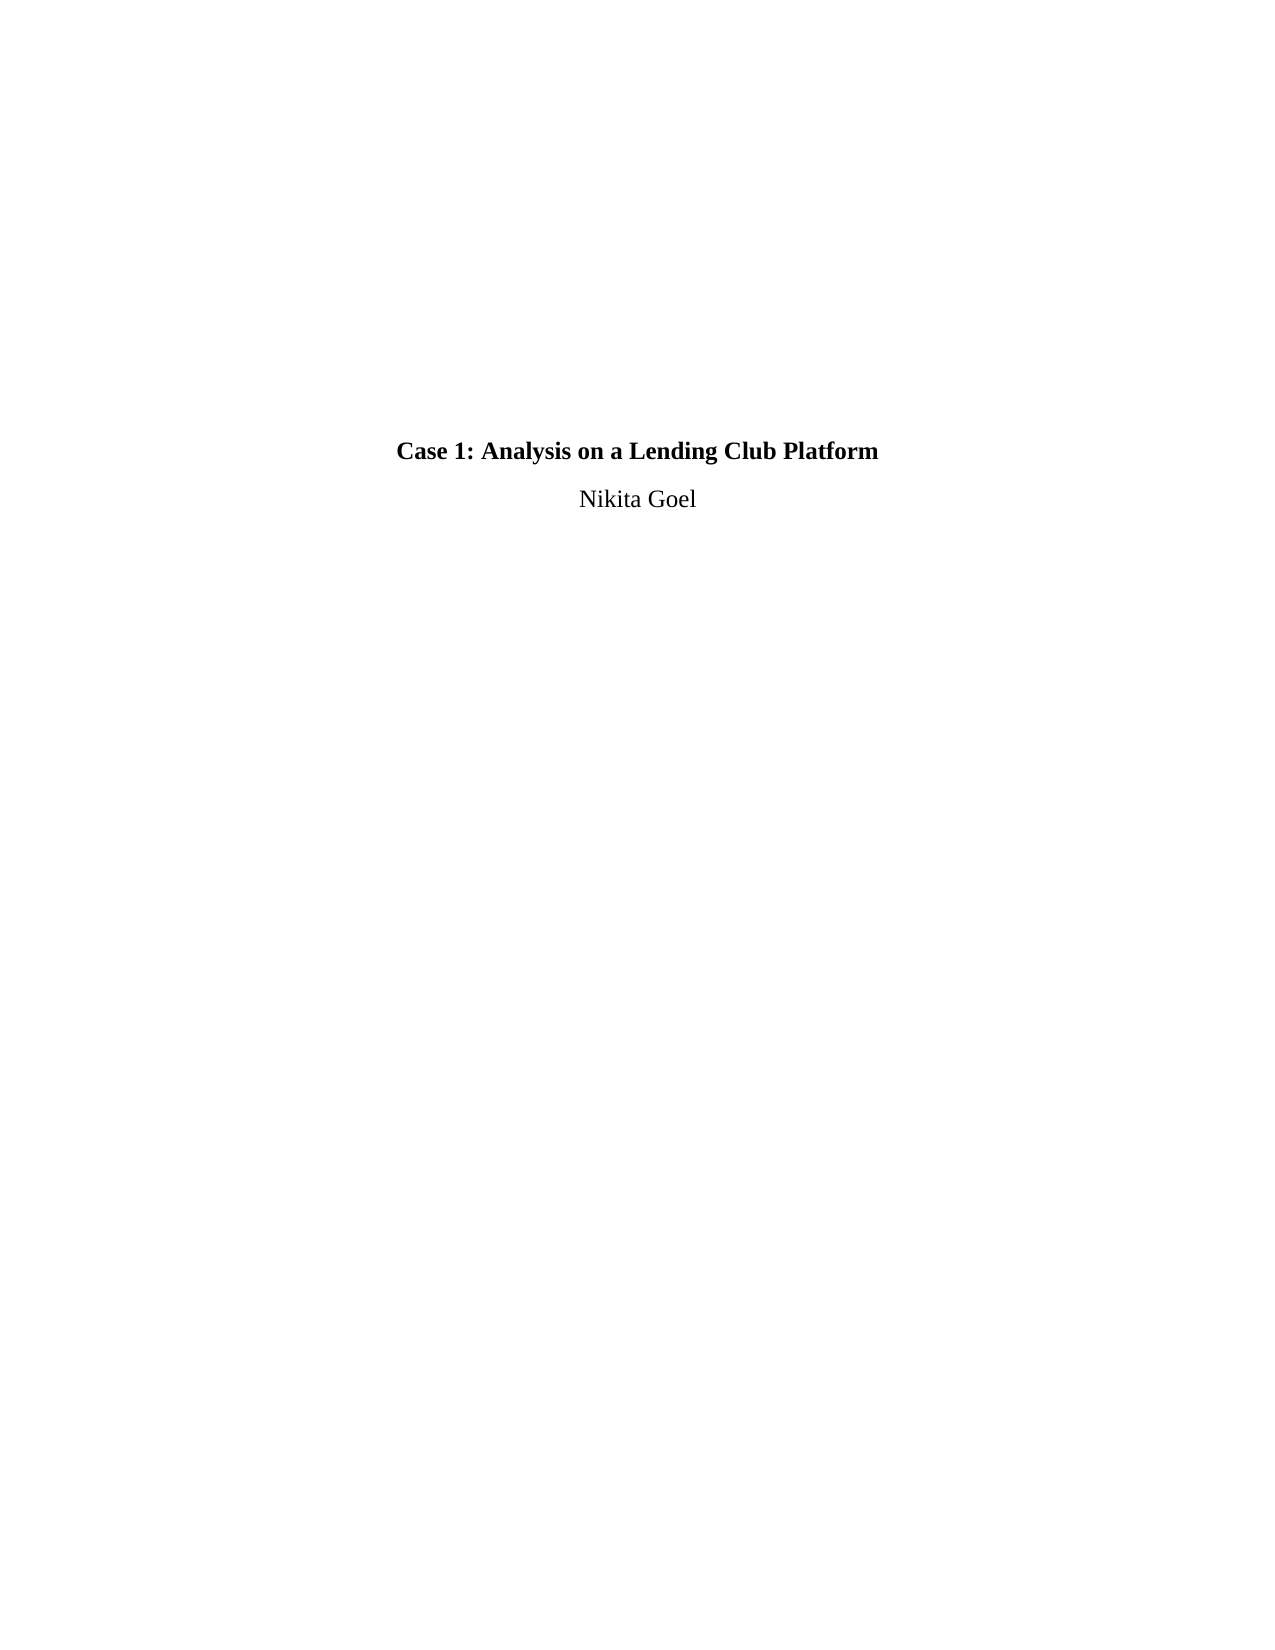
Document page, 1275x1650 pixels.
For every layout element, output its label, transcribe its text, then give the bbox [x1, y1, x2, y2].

text Nikita Goel [150, 484, 1125, 513]
text Case 1: Analysis on a Lending Club Platform [150, 436, 1125, 465]
